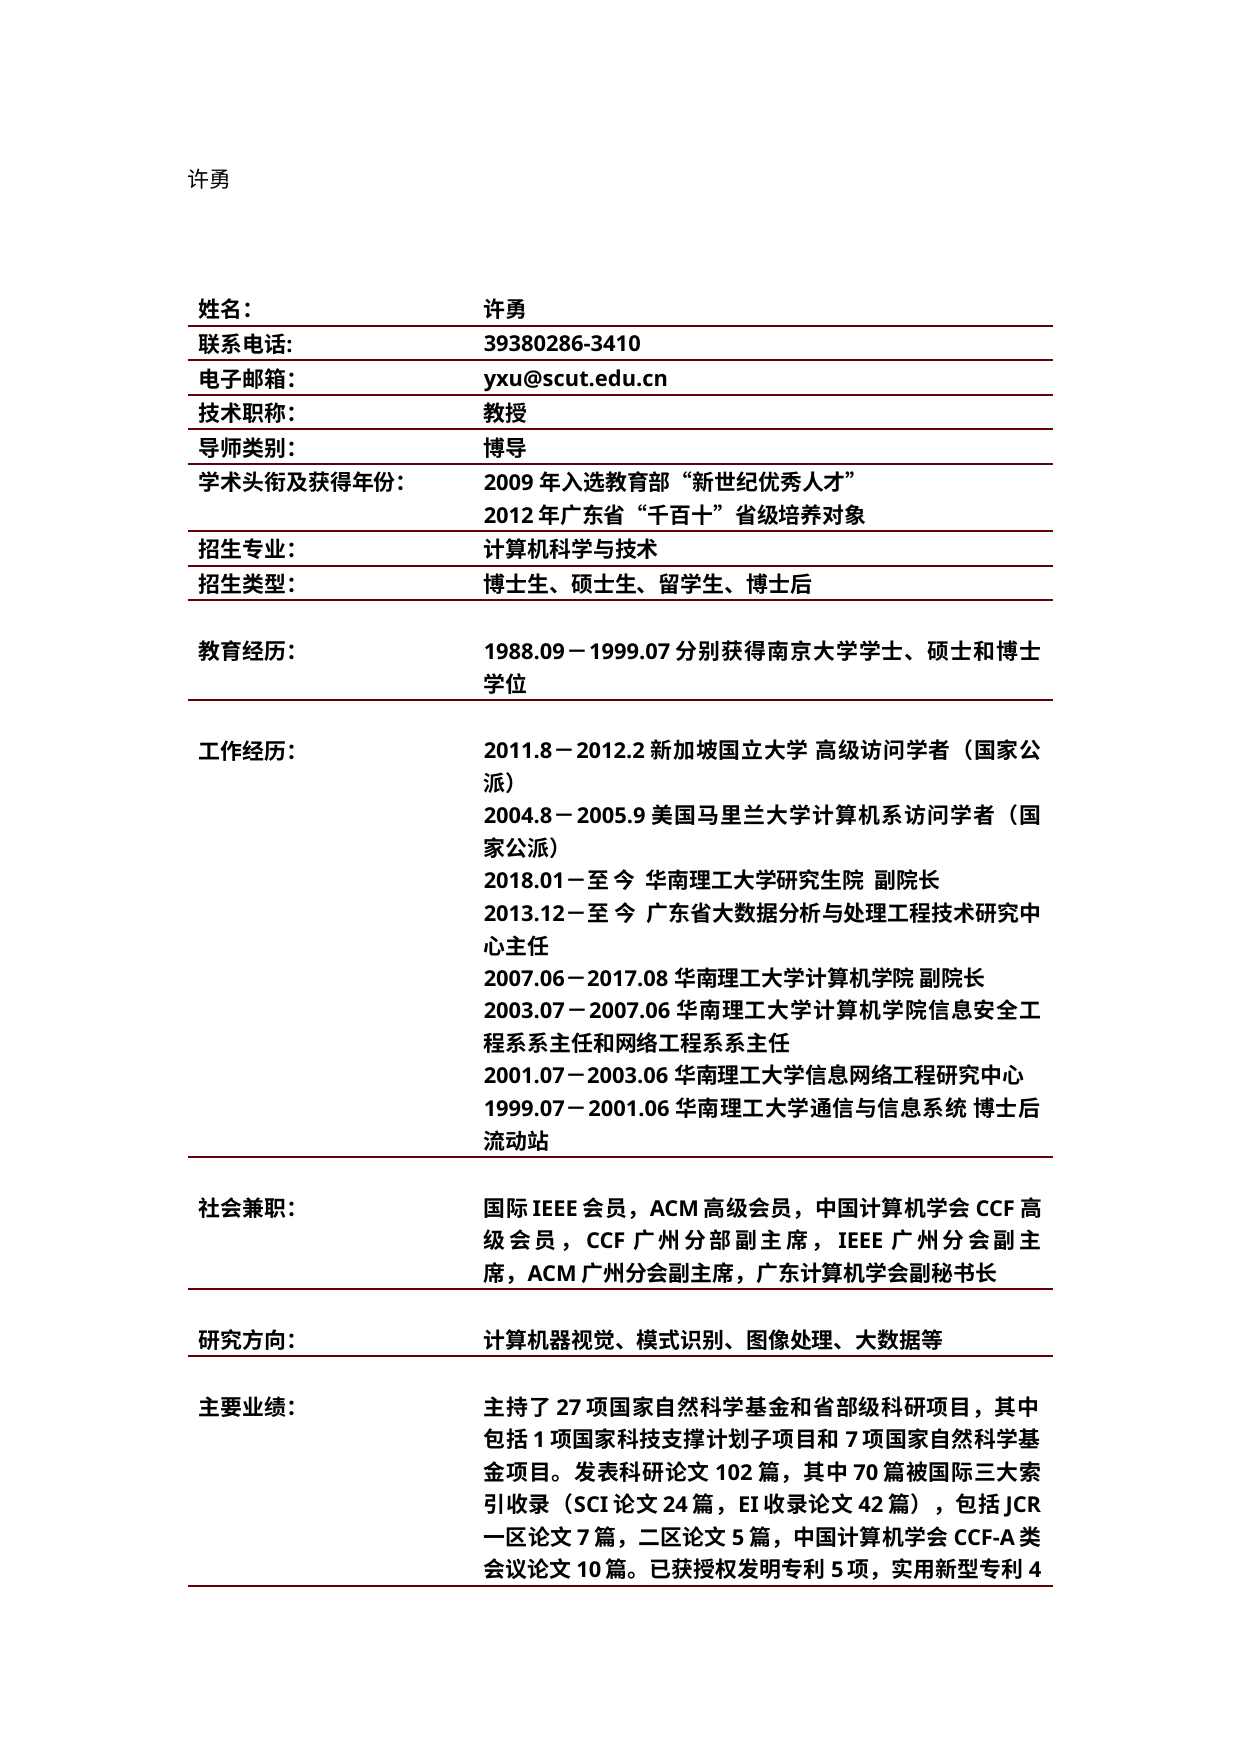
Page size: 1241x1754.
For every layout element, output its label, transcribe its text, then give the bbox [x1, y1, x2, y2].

table_cell 计算机器视觉、模式识别、图像处理、大数据等 [472, 1290, 1053, 1355]
table_cell 2011.8－2012.2 新加坡国立大学 高级访问学者（国家公派） 2004.8－2005.9 美国马里兰大学计算机系访问学者（国家公派） 2018.01－至 今 华南理工大学研究生院 副院长 2013.12－至 今 广东省大数据分析与处理工程技术研究中心主任 2007.06－2017.08 华南理工大学计算机学院 副院长 2003.07－2007.06 华南理工大学计算机学院信息安全工程系系主任和网络工程系系主任 2001.07－2003.06 华南理工大学信息网络工程研究中心 1999.07－2001.06 华南理工大学通信与信息系统 博士后流动站 [472, 701, 1053, 1156]
table_cell 国际IEEE会员，ACM高级会员，中国计算机学会CCF高级会员，CCF广州分部副主席，IEEE广州分会副主席，ACM广州分会副主席，广东计算机学会副秘书长 [472, 1158, 1053, 1288]
table_cell 39380286-3410 [472, 327, 1053, 359]
table_cell 导师类别： [188, 430, 472, 463]
table_cell yxu@scut.edu.cn [472, 361, 1053, 394]
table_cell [472, 1357, 1053, 1584]
table_cell 技术职称： [188, 396, 472, 428]
table_cell 联系电话: [188, 327, 472, 359]
table_cell 主要业绩： [188, 1357, 472, 1584]
text 许勇 [187, 162, 1053, 194]
table_cell 计算机科学与技术 [472, 532, 1053, 564]
table_cell 电子邮箱： [188, 361, 472, 394]
table_cell 招生专业： [188, 532, 472, 564]
table_header 许勇 [472, 292, 1053, 324]
table_cell 1988.09－1999.07分别获得南京大学学士、硕士和博士学位 [472, 601, 1053, 699]
table_cell 工作经历： [188, 701, 472, 1156]
table_cell 社会兼职： [188, 1158, 472, 1288]
table_cell 教育经历： [188, 601, 472, 699]
table_cell 教授 [472, 396, 1053, 428]
table_cell 研究方向： [188, 1290, 472, 1355]
table_cell 学术头衔及获得年份： [188, 465, 472, 530]
table_cell 招生类型： [188, 567, 472, 599]
table_header 姓名： [188, 292, 472, 324]
table_cell 博导 [472, 430, 1053, 463]
table_cell 2009 年入选教育部“新世纪优秀人才” 2012年广东省“千百十”省级培养对象 [472, 465, 1053, 530]
table_cell 博士生、硕士生、留学生、博士后 [472, 567, 1053, 599]
